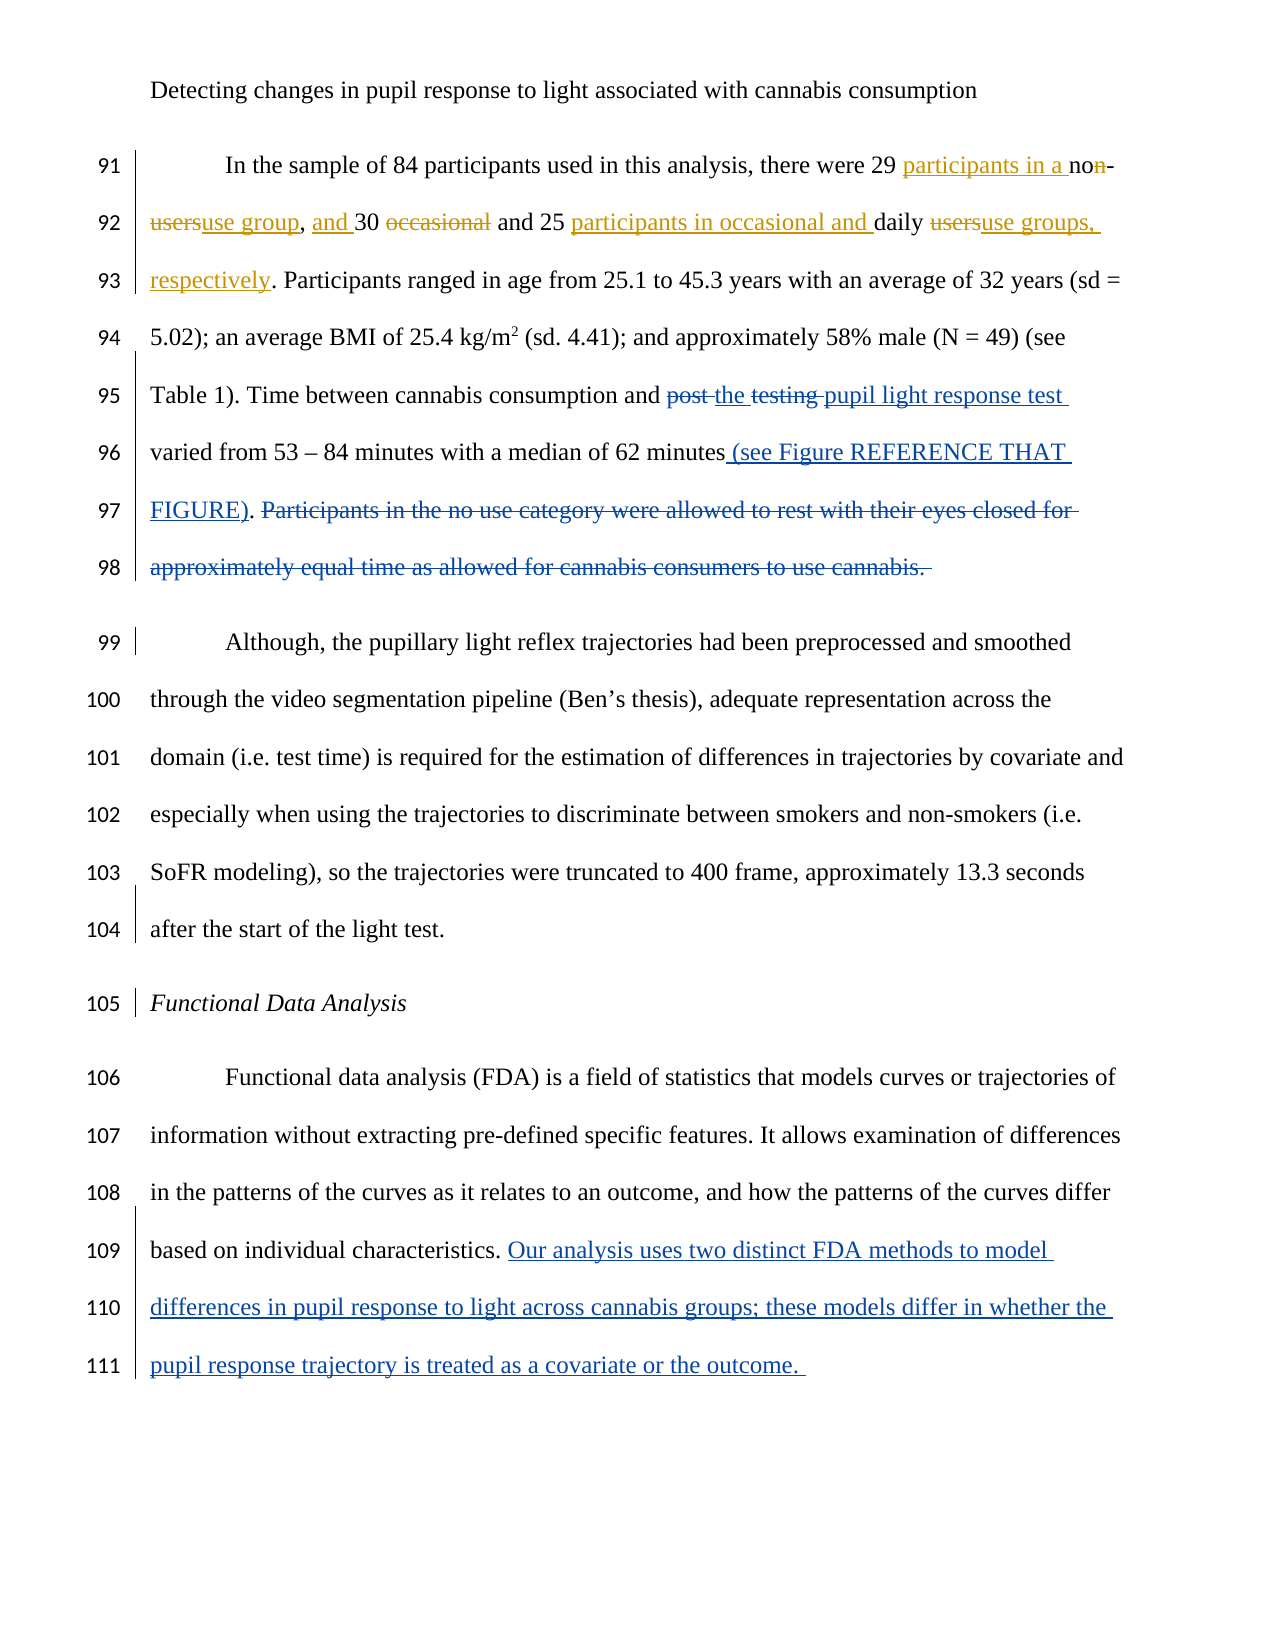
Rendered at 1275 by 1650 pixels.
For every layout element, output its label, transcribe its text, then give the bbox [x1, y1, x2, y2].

text Functional Data Analysis [150, 988, 1125, 1017]
text Functional data analysis (FDA) is a field of statistics that models curves or trajectories of information without extracting pre-defined specific features. It allows examination of differences in the patterns of the curves as it relates to an outcome, and how the patterns of the curves differ based on individual characteristics. [150, 1062, 1125, 1379]
text In the sample of 84 participants used in this analysis, there were 29 no-, 30 and 25 daily . Participants ranged in age from 25.1 to 45.3 years with an average of 32 years (sd = 5.02); an average BMI of 25.4 kg/m2 (sd. 4.41); and approximately 58% male (N = 49) (see Table 1). Time between cannabis consumption and varied from 53 – 84 minutes with a median of 62 minutes. [150, 150, 1125, 581]
